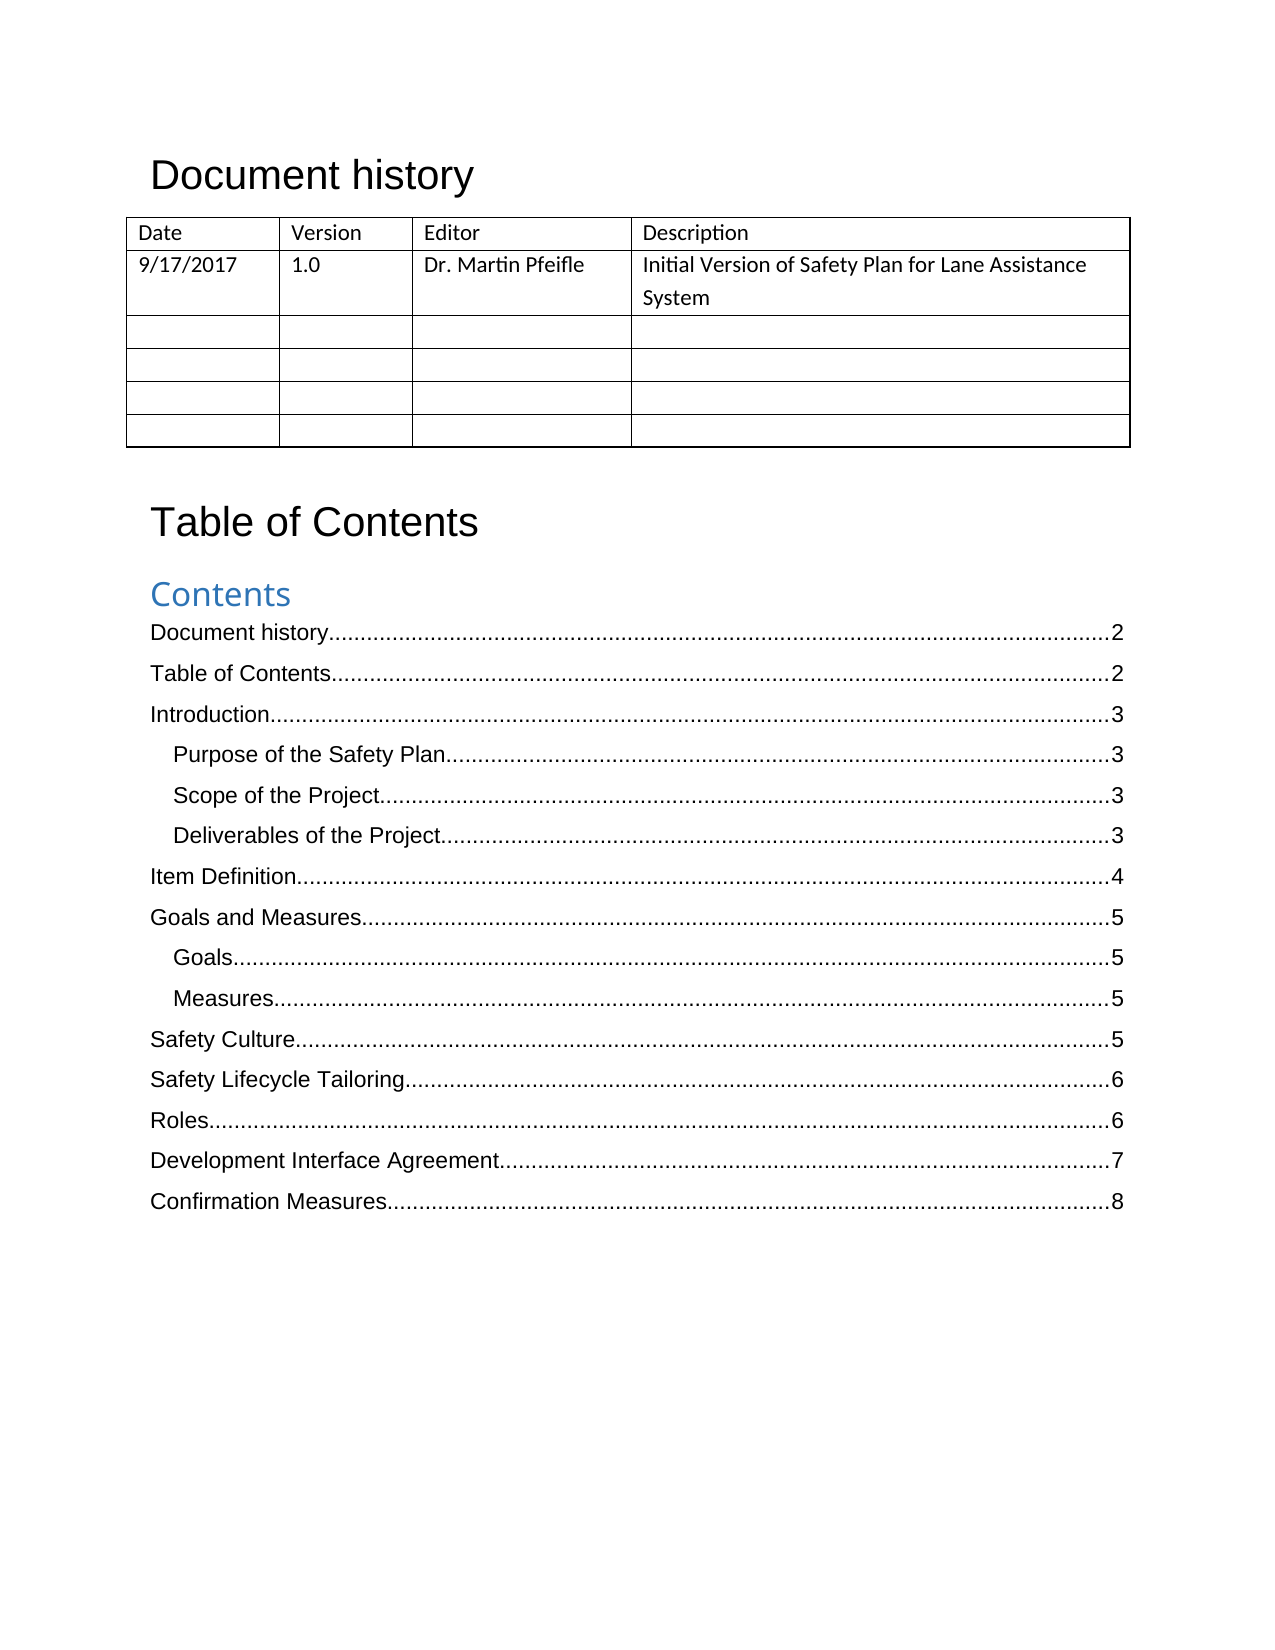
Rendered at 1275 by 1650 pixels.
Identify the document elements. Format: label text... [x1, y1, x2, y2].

table_cell [413, 415, 631, 446]
table_cell [413, 349, 631, 381]
table_cell [632, 349, 1129, 381]
table_cell [280, 349, 412, 381]
subtitle Table of Contents [150, 497, 1125, 545]
table_cell [632, 382, 1129, 413]
table_cell [413, 382, 631, 413]
table_cell [632, 415, 1129, 446]
table_header Editor [413, 218, 631, 249]
table_header Description [632, 218, 1129, 249]
table_cell Dr. Martin Pfeifle [413, 251, 631, 315]
table_header Date [127, 218, 279, 249]
table_cell [280, 316, 412, 348]
table_cell [127, 415, 279, 446]
table_header Version [280, 218, 412, 249]
table_cell 9/17/2017 [127, 251, 279, 315]
table_cell 1.0 [280, 251, 412, 315]
subtitle Document history [150, 150, 1125, 198]
table_cell Initial Version of Safety Plan for Lane Assistance System [632, 251, 1129, 315]
table_cell [413, 316, 631, 348]
table_cell [280, 382, 412, 413]
table_cell [127, 382, 279, 413]
table_cell [127, 349, 279, 381]
table_cell [632, 316, 1129, 348]
table_cell [280, 415, 412, 446]
table_cell [127, 316, 279, 348]
